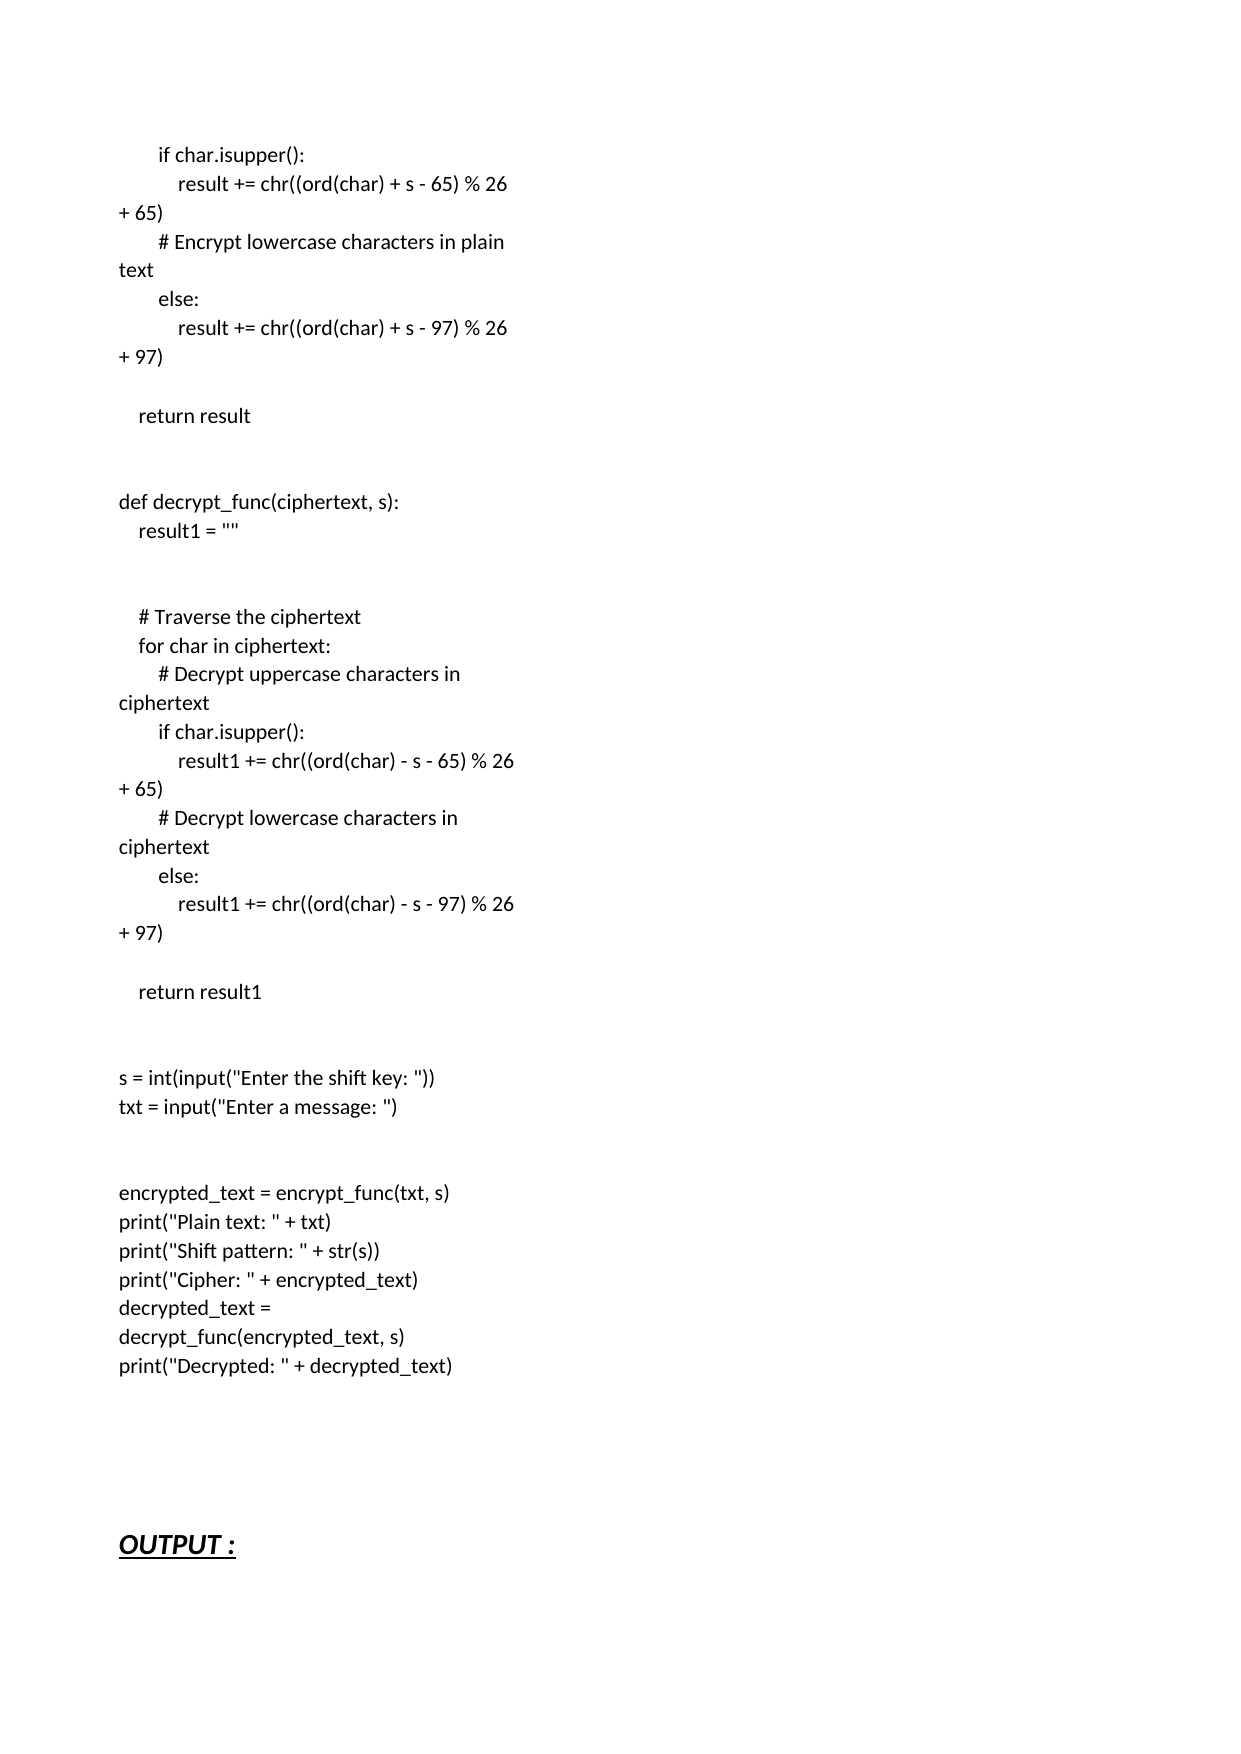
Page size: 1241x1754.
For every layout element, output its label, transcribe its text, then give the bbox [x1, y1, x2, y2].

text print("Cipher: " + encrypted_text) [119, 1266, 518, 1292]
text result += chr((ord(char) + s - 97) % 26 + 97) [119, 314, 518, 369]
text if char.isupper(): [119, 718, 518, 745]
text print("Plain text: " + txt) [119, 1208, 518, 1235]
text for char in ciphertext: [119, 632, 518, 658]
text decrypted_text = decrypt_func(encrypted_text, s) [119, 1294, 518, 1350]
text # Encrypt lowercase characters in plain text [119, 228, 518, 283]
text return result1 [119, 978, 518, 1005]
text print("Decrypted: " + decrypted_text) [119, 1352, 518, 1379]
text # Decrypt lowercase characters in ciphertext [119, 804, 518, 860]
text return result [119, 402, 518, 428]
text encrypted_text = encrypt_func(txt, s) [119, 1179, 518, 1206]
text s = int(input("Enter the shift key: ")) [119, 1064, 518, 1091]
text print("Shift pattern: " + str(s)) [119, 1237, 518, 1264]
text # Traverse the ciphertext [119, 603, 518, 630]
text result += chr((ord(char) + s - 65) % 26 + 65) [119, 170, 518, 226]
text result1 = "" [119, 517, 518, 543]
text else: [119, 285, 518, 312]
text txt = input("Enter a message: ") [119, 1093, 518, 1120]
text result1 += chr((ord(char) - s - 65) % 26 + 65) [119, 747, 518, 802]
text if char.isupper(): [119, 142, 518, 168]
text else: [119, 862, 518, 888]
text result1 += chr((ord(char) - s - 97) % 26 + 97) [119, 891, 518, 946]
text OUTPUT : [119, 1526, 1096, 1562]
text def decrypt_func(ciphertext, s): [119, 488, 518, 515]
text # Decrypt uppercase characters in ciphertext [119, 661, 518, 716]
